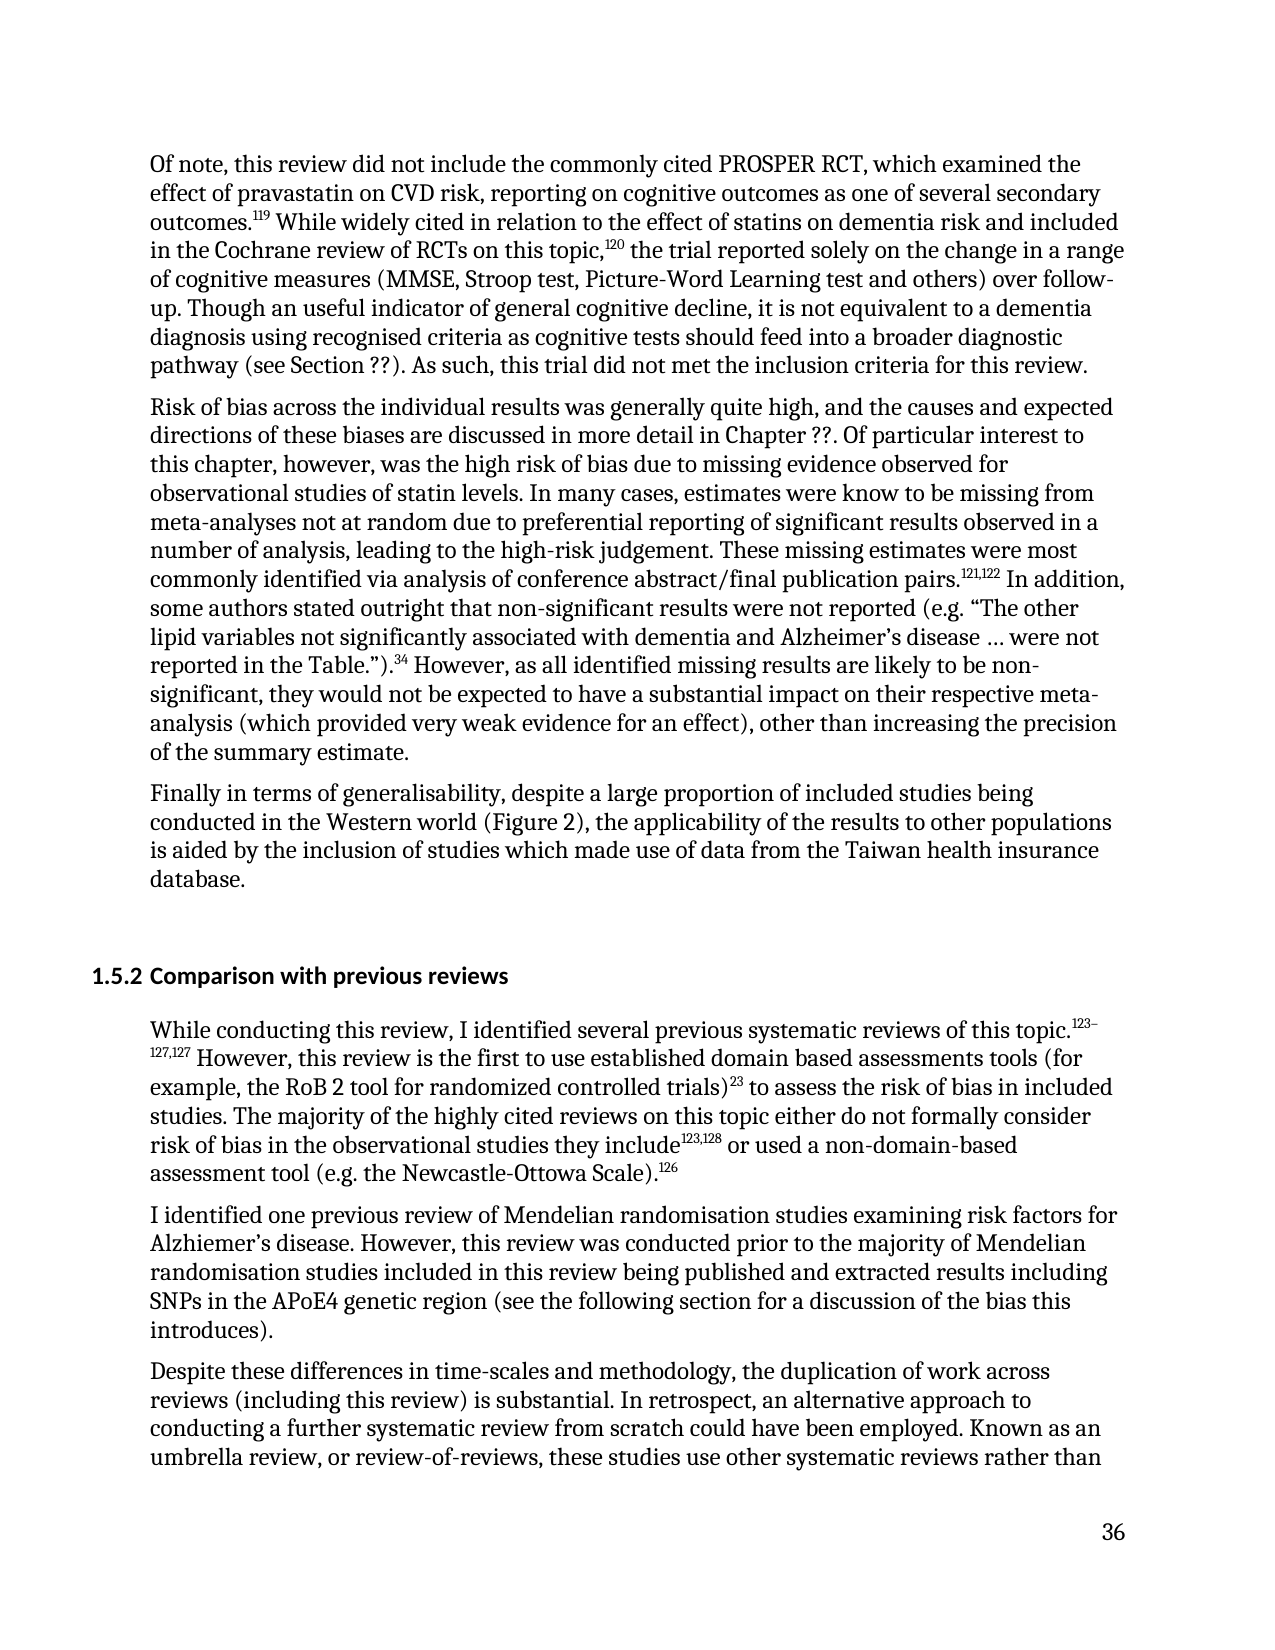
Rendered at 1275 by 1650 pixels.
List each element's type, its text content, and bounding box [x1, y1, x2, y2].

text Risk of bias across the individual results was generally quite high, and the causes and expected directions of these biases are discussed in more detail in Chapter ??. Of particular interest to this chapter, however, was the high risk of bias due to missing evidence observed for observational studies of statin levels. In many cases, estimates were know to be missing from meta-analyses not at random due to preferential reporting of significant results observed in a number of analysis, leading to the high-risk judgement. These missing estimates were most commonly identified via analysis of conference abstract/final publication pairs.121,122 In addition, some authors stated outright that non-significant results were not reported (e.g. “The other lipid variables not significantly associated with dementia and Alzheimer’s disease … were not reported in the Table.”).34 However, as all identified missing results are likely to be non-significant, they would not be expected to have a substantial impact on their respective meta-analysis (which provided very weak evidence for an effect), other than increasing the precision of the summary estimate. [150, 392, 1125, 766]
text While conducting this review, I identified several previous systematic reviews of this topic.123–127,127 However, this review is the first to use established domain based assessments tools (for example, the RoB 2 tool for randomized controlled trials)23 to assess the risk of bias in included studies. The majority of the highly cited reviews on this topic either do not formally consider risk of bias in the observational studies they include123,128 or used a non-domain-based assessment tool (e.g. the Newcastle-Ottowa Scale).126 [150, 1016, 1125, 1188]
text I identified one previous review of Mendelian randomisation studies examining risk factors for Alzhiemer’s disease. However, this review was conducted prior to the majority of Mendelian randomisation studies included in this review being published and extracted results including SNPs in the APoE4 genetic region (see the following section for a discussion of the bias this introduces). [150, 1201, 1125, 1344]
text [150, 1357, 1125, 1472]
subtitle Comparison with previous reviews [91, 960, 1125, 991]
text Of note, this review did not include the commonly cited PROSPER RCT, which examined the effect of pravastatin on CVD risk, reporting on cognitive outcomes as one of several secondary outcomes.119 While widely cited in relation to the effect of statins on dementia risk and included in the Cochrane review of RCTs on this topic,120 the trial reported solely on the change in a range of cognitive measures (MMSE, Stroop test, Picture-Word Learning test and others) over follow-up. Though an useful indicator of general cognitive decline, it is not equivalent to a dementia diagnosis using recognised criteria as cognitive tests should feed into a broader diagnostic pathway (see Section ??). As such, this trial did not met the inclusion criteria for this review. [150, 150, 1125, 380]
text Finally in terms of generalisability, despite a large proportion of included studies being conducted in the Western world (Figure 2), the applicability of the results to other populations is aided by the inclusion of studies which made use of data from the Taiwan health insurance database. [150, 779, 1125, 894]
